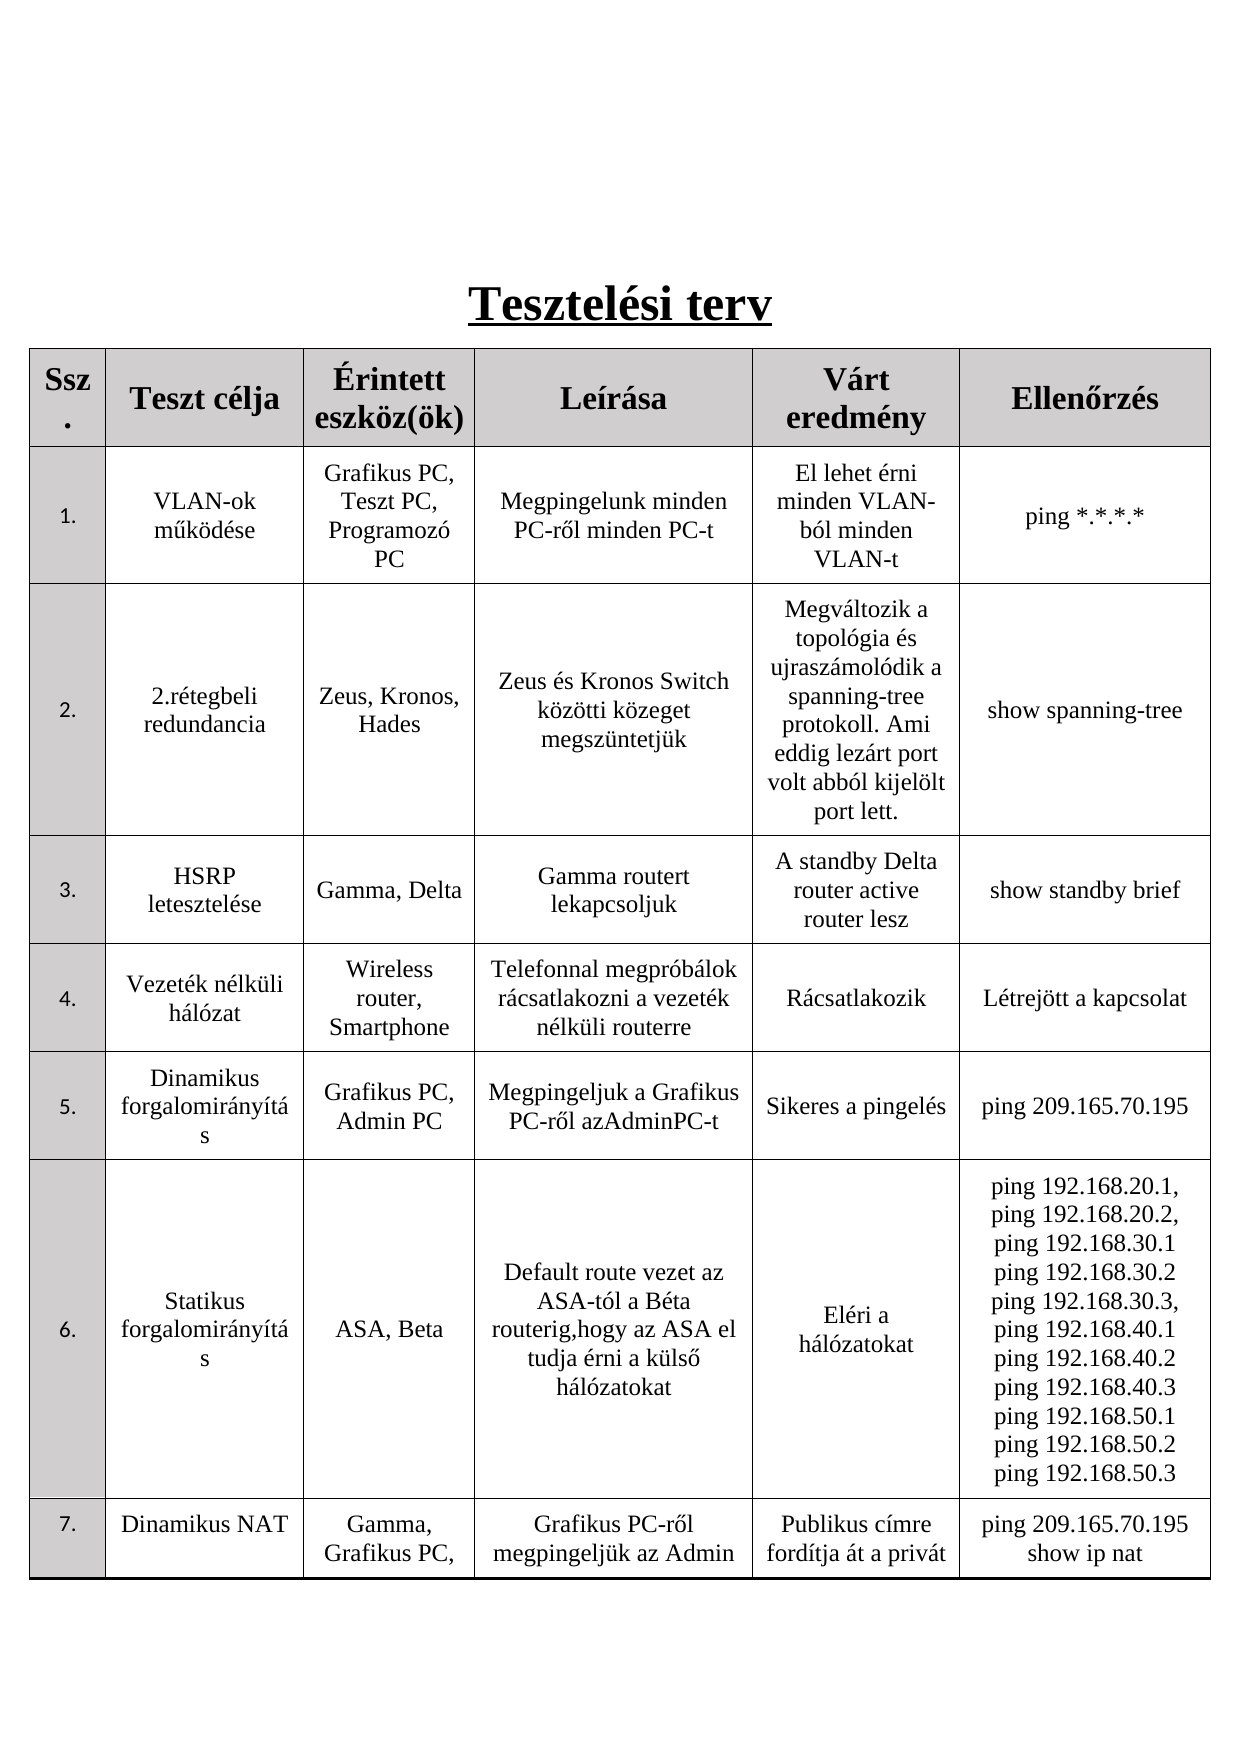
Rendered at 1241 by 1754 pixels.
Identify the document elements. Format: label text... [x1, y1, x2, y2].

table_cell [304, 1499, 474, 1577]
table_cell VLAN-ok működése [106, 447, 303, 583]
table_header Ssz. [30, 349, 105, 446]
table_cell ping *.*.*.* [960, 447, 1210, 583]
table_cell Telefonnal megpróbálok rácsatlakozni a vezeték nélküli routerre [475, 944, 752, 1051]
table_cell A standby Delta router active router lesz [753, 836, 959, 943]
table_header Ellenőrzés [960, 349, 1210, 446]
table_cell Sikeres a pingelés [753, 1052, 959, 1159]
table_cell 5. [30, 1052, 105, 1159]
table_cell El lehet érni minden VLAN-ból minden VLAN-t [753, 447, 959, 583]
table_cell Rácsatlakozik [753, 944, 959, 1051]
table_cell Gamma routert lekapcsoljuk [475, 836, 752, 943]
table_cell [960, 1499, 1210, 1577]
table_cell Grafikus PC, Admin PC [304, 1052, 474, 1159]
table_cell HSRP letesztelése [106, 836, 303, 943]
table_cell Gamma, Delta [304, 836, 474, 943]
table_cell 2. [30, 584, 105, 835]
table_cell 2.rétegbeli redundancia [106, 584, 303, 835]
table_header Teszt célja [106, 349, 303, 446]
table_cell Megváltozik a topológia és ujraszámolódik a spanning-tree protokoll. Ami eddig lezárt port volt abból kijelölt port lett. [753, 584, 959, 835]
table_cell ping 209.165.70.195 [960, 1052, 1210, 1159]
text Tesztelési terv [148, 273, 1093, 331]
table_cell Megpingeljuk a Grafikus PC-ről azAdminPC-t [475, 1052, 752, 1159]
table_cell Dinamikus NAT [106, 1499, 303, 1577]
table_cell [753, 1499, 959, 1577]
table_cell 4. [30, 944, 105, 1051]
table_cell show spanning-tree [960, 584, 1210, 835]
table_cell show standby brief [960, 836, 1210, 943]
table_header Érintett eszköz(ök) [304, 349, 474, 446]
table_cell Zeus, Kronos, Hades [304, 584, 474, 835]
table_cell Megpingelunk minden PC-ről minden PC-t [475, 447, 752, 583]
table_header Várt eredmény [753, 349, 959, 446]
table_cell 3. [30, 836, 105, 943]
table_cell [475, 1499, 752, 1577]
table_cell Wireless router, Smartphone [304, 944, 474, 1051]
table_cell Létrejött a kapcsolat [960, 944, 1210, 1051]
table_cell Statikus forgalomirányítás [106, 1160, 303, 1497]
table_cell Grafikus PC, Teszt PC, Programozó PC [304, 447, 474, 583]
table_cell 1. [30, 447, 105, 583]
table_cell Vezeték nélküli hálózat [106, 944, 303, 1051]
table_header Leírása [475, 349, 752, 446]
table_cell Zeus és Kronos Switch közötti közeget megszüntetjük [475, 584, 752, 835]
table_cell 6. [30, 1160, 105, 1497]
table_cell Default route vezet az ASA-tól a Béta routerig,hogy az ASA el tudja érni a külső hálózatokat [475, 1160, 752, 1497]
table_cell 7. [30, 1499, 105, 1577]
table_cell Dinamikus forgalomirányítás [106, 1052, 303, 1159]
table_cell Eléri a hálózatokat [753, 1160, 959, 1497]
table_cell ping 192.168.20.1, ping 192.168.20.2, ping 192.168.30.1 ping 192.168.30.2 ping 192.168.30.3, ping 192.168.40.1 ping 192.168.40.2 ping 192.168.40.3 ping 192.168.50.1 ping 192.168.50.2 ping 192.168.50.3 [960, 1160, 1210, 1497]
table_cell ASA, Beta [304, 1160, 474, 1497]
